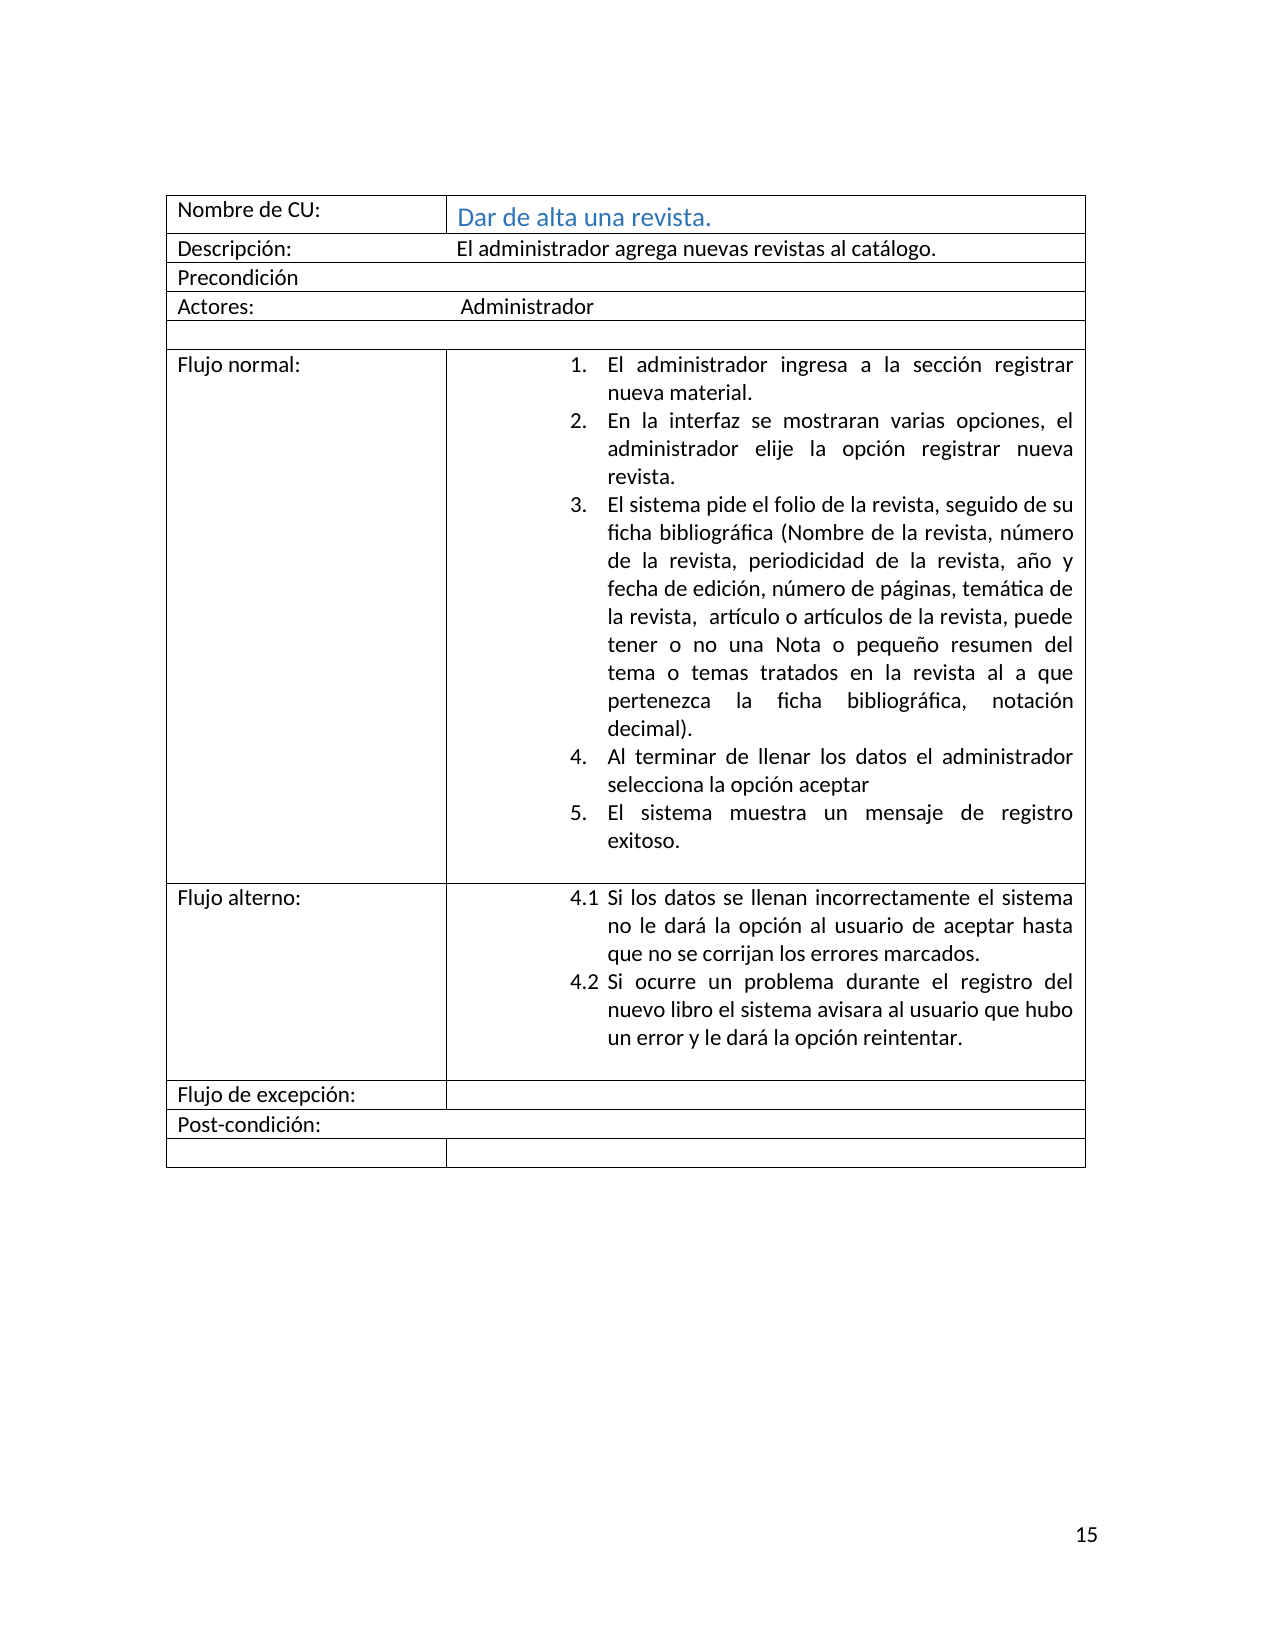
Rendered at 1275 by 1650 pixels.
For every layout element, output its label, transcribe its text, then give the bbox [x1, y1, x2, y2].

table_cell [167, 321, 1085, 349]
table_cell Precondición [167, 263, 1085, 291]
table_header Dar de alta una revista. [447, 196, 1085, 233]
table_cell Flujo normal: [167, 350, 446, 882]
table_cell Si los datos se llenan incorrectamente el sistema no le dará la opción al usuario de aceptar hasta que no se corrijan los errores marcados. Si ocurre un problema durante el registro del nuevo libro el sistema avisara al usuario que hubo un error y le dará la opción reintentar. [447, 884, 1085, 1079]
table_cell Post-condición: [167, 1110, 1085, 1138]
table_cell [447, 1081, 1085, 1109]
table_cell El administrador ingresa a la sección registrar nueva material. En la interfaz se mostraran varias opciones, el administrador elije la opción registrar nueva revista. El sistema pide el folio de la revista, seguido de su ficha bibliográfica (Nombre de la revista, número de la revista, periodicidad de la revista, año y fecha de edición, número de páginas, temática de la revista, artículo o artículos de la revista, puede tener o no una Nota o pequeño resumen del tema o temas tratados en la revista al a que pertenezca la ficha bibliográfica, notación decimal). Al terminar de llenar los datos el administrador selecciona la opción aceptar El sistema muestra un mensaje de registro exitoso. [447, 350, 1085, 882]
table_cell [167, 1139, 446, 1167]
table_cell [447, 1139, 1085, 1167]
table_cell Flujo alterno: [167, 884, 446, 1079]
table_cell Actores: Administrador [167, 292, 1085, 320]
table_cell Flujo de excepción: [167, 1081, 446, 1109]
table_cell Descripción: El administrador agrega nuevas revistas al catálogo. [167, 234, 1085, 262]
table_header Nombre de CU: [167, 196, 446, 233]
